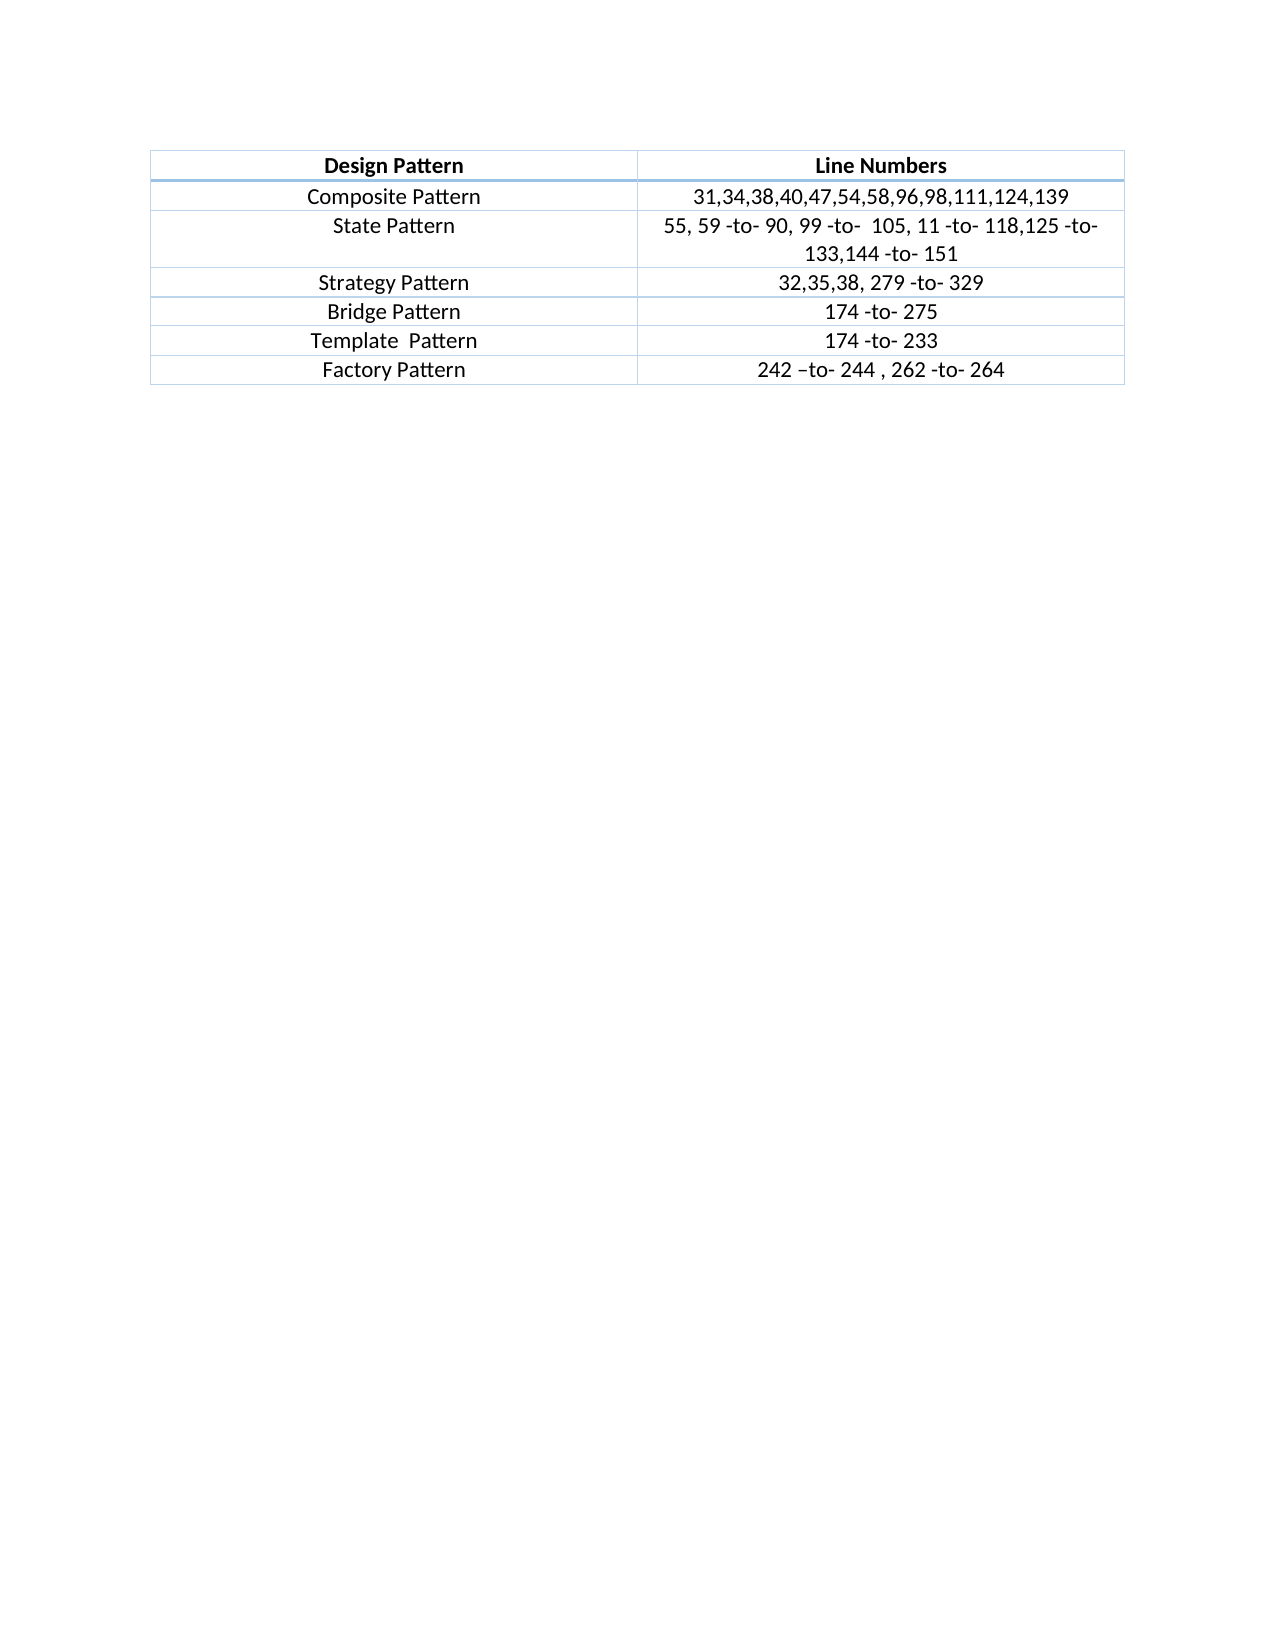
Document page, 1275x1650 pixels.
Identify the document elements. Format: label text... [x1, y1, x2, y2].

table_cell Factory Pattern [151, 356, 637, 383]
table_cell 31,34,38,40,47,54,58,96,98,111,124,139 [638, 182, 1124, 210]
table_cell Template Pattern [151, 326, 637, 354]
table_cell Bridge Pattern [151, 298, 637, 325]
table_cell Composite Pattern [151, 182, 637, 210]
table_cell 174 -to- 233 [638, 326, 1124, 354]
table_cell 174 -to- 275 [638, 298, 1124, 325]
table_cell 55, 59 -to- 90, 99 -to- 105, 11 -to- 118,125 -to-133,144 -to- 151 [638, 211, 1124, 267]
table_cell 32,35,38, 279 -to- 329 [638, 268, 1124, 296]
table_cell 242 –to- 244 , 262 -to- 264 [638, 356, 1124, 383]
table_header Line Numbers [638, 151, 1124, 179]
table_cell State Pattern [151, 211, 637, 267]
table_cell Strategy Pattern [151, 268, 637, 296]
table_header Design Pattern [151, 151, 637, 179]
